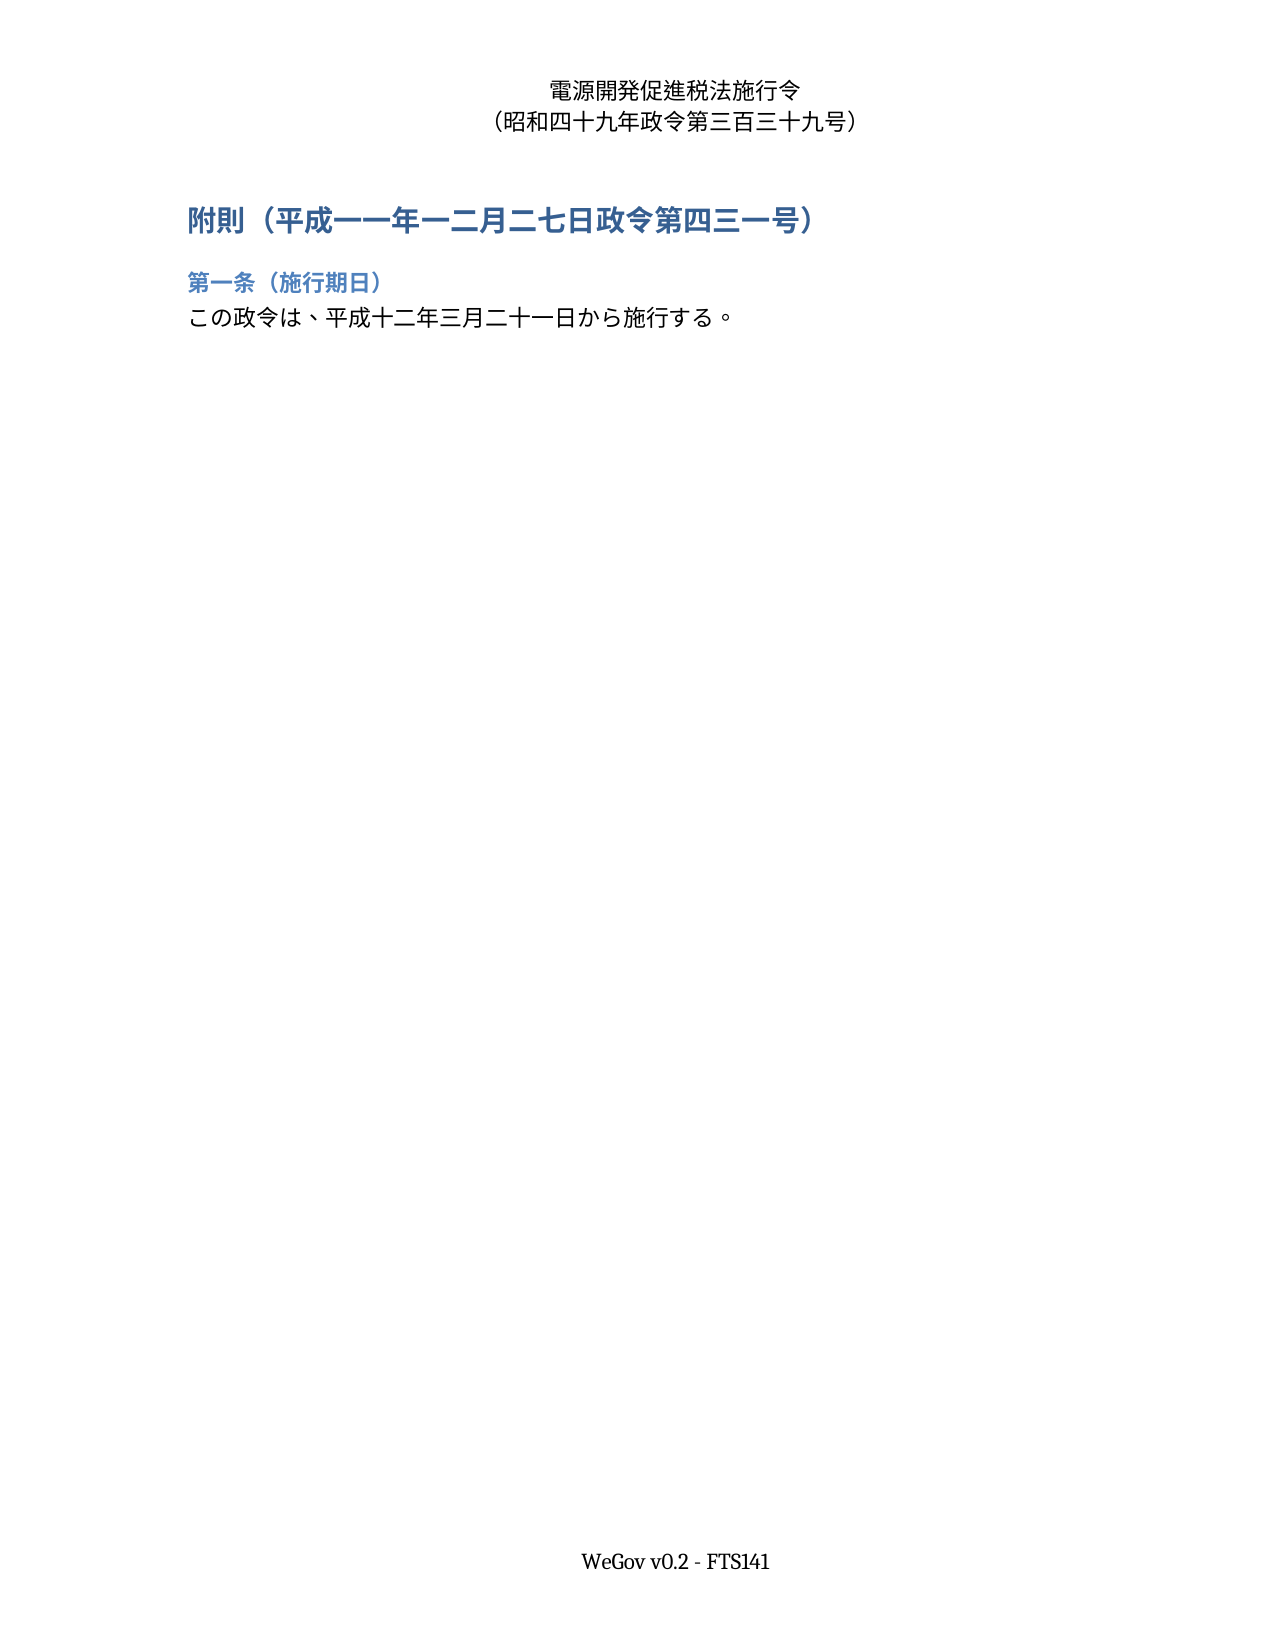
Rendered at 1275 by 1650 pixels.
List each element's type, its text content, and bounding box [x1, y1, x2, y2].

subtitle 附則（平成一一年一二月二七日政令第四三一号） [187, 200, 1087, 240]
subtitle 第一条（施行期日） [187, 266, 1087, 298]
text この政令は、平成十二年三月二十一日から施行する。 [187, 302, 1087, 334]
